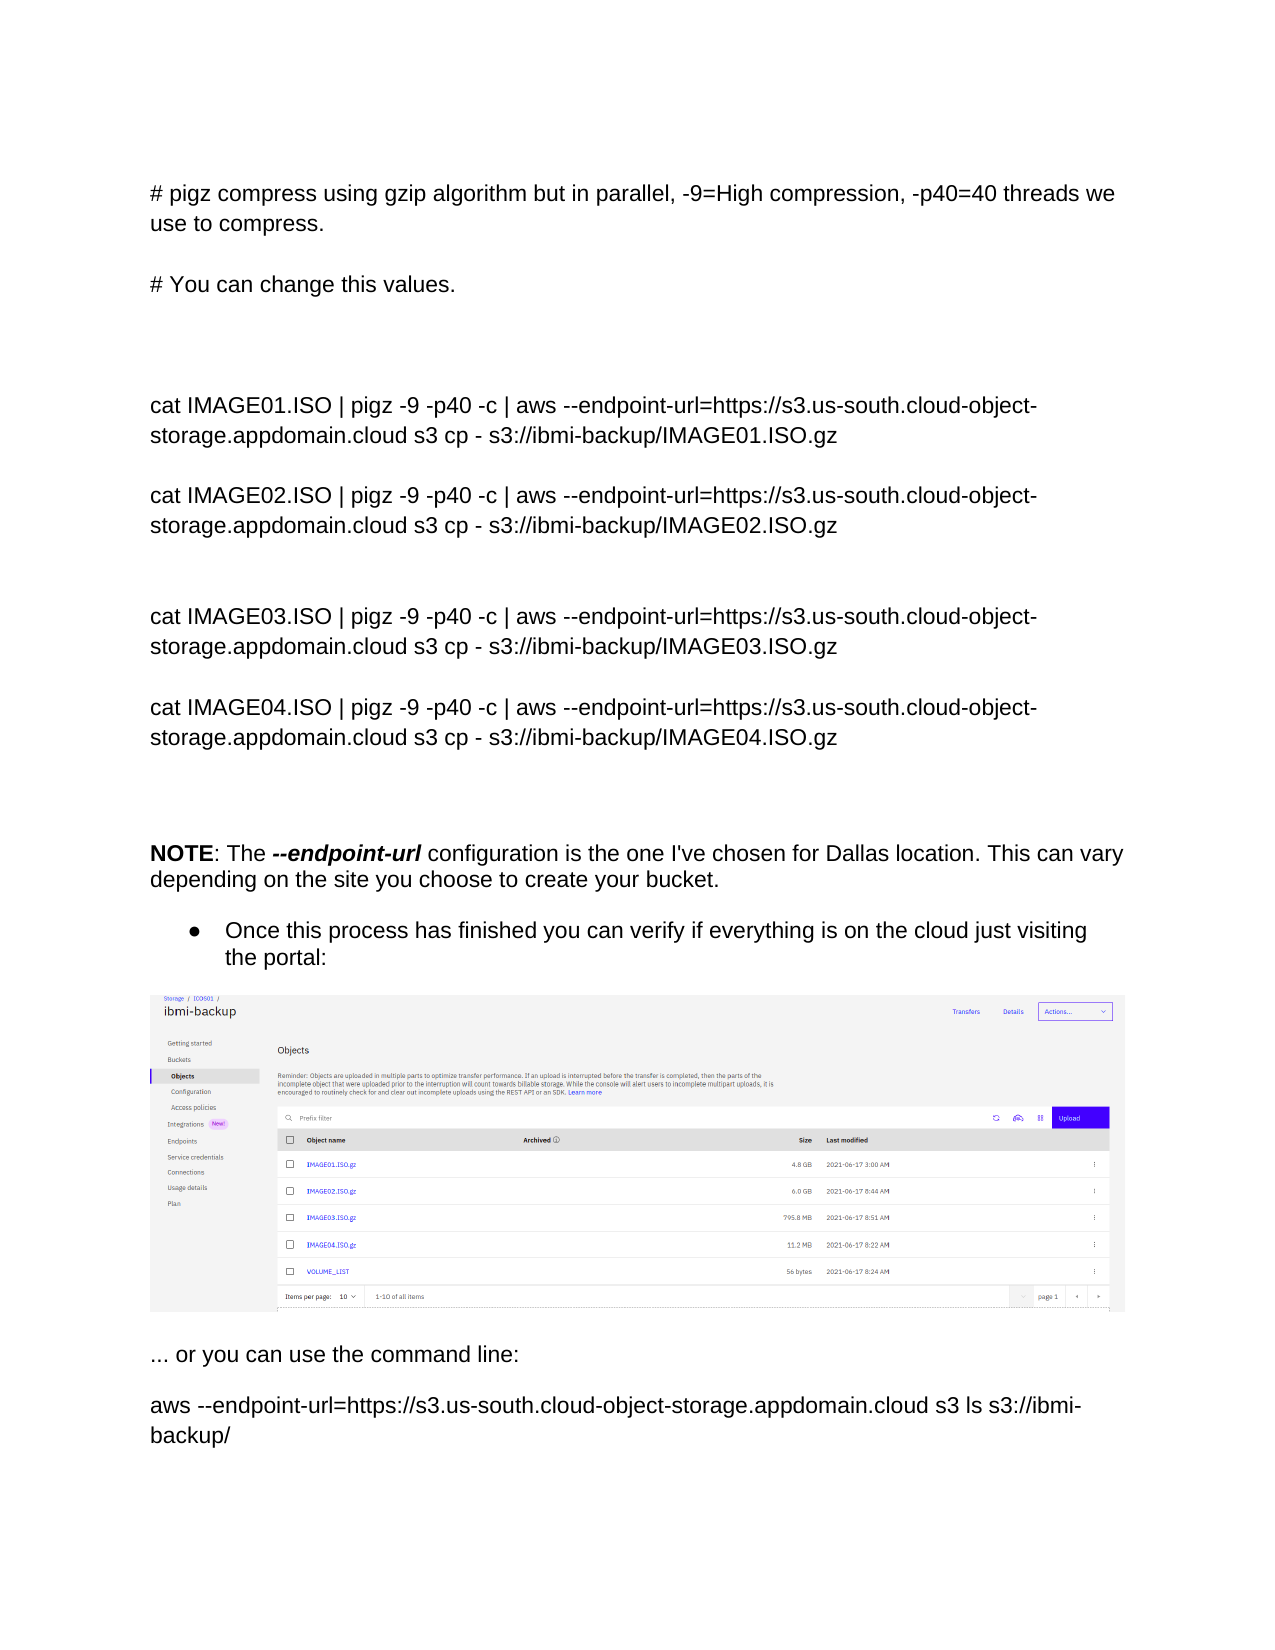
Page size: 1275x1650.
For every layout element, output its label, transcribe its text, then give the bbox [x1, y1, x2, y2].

text ... or you can use the command line: [150, 1341, 1125, 1367]
text aws --endpoint-url=https://s3.us-south.cloud-object-storage.appdomain.cloud s3 ls s3://ibmi-backup/ [150, 1392, 1125, 1448]
text # pigz compress using gzip algorithm but in parallel, -9=High compression, -p40=40 threads we use to compress. [150, 180, 1125, 237]
text cat IMAGE03.ISO | pigz -9 -p40 -c | aws --endpoint-url=https://s3.us-south.cloud-object-storage.appdomain.cloud s3 cp - s3://ibmi-backup/IMAGE03.ISO.gz [150, 603, 1125, 660]
list Once this process has finished you can verify if everything is on the cloud just visiting the portal: [187, 917, 1125, 970]
text NOTE: The --endpoint-url configuration is the one I've chosen for Dallas location. This can vary depending on the site you choose to create your bucket. [150, 839, 1125, 892]
text cat IMAGE02.ISO | pigz -9 -p40 -c | aws --endpoint-url=https://s3.us-south.cloud-object-storage.appdomain.cloud s3 cp - s3://ibmi-backup/IMAGE02.ISO.gz [150, 482, 1125, 539]
picture [150, 995, 1125, 1312]
text cat IMAGE04.ISO | pigz -9 -p40 -c | aws --endpoint-url=https://s3.us-south.cloud-object-storage.appdomain.cloud s3 cp - s3://ibmi-backup/IMAGE04.ISO.gz [150, 694, 1125, 750]
text # You can change this values. [150, 271, 1125, 297]
text cat IMAGE01.ISO | pigz -9 -p40 -c | aws --endpoint-url=https://s3.us-south.cloud-object-storage.appdomain.cloud s3 cp - s3://ibmi-backup/IMAGE01.ISO.gz [150, 392, 1125, 448]
